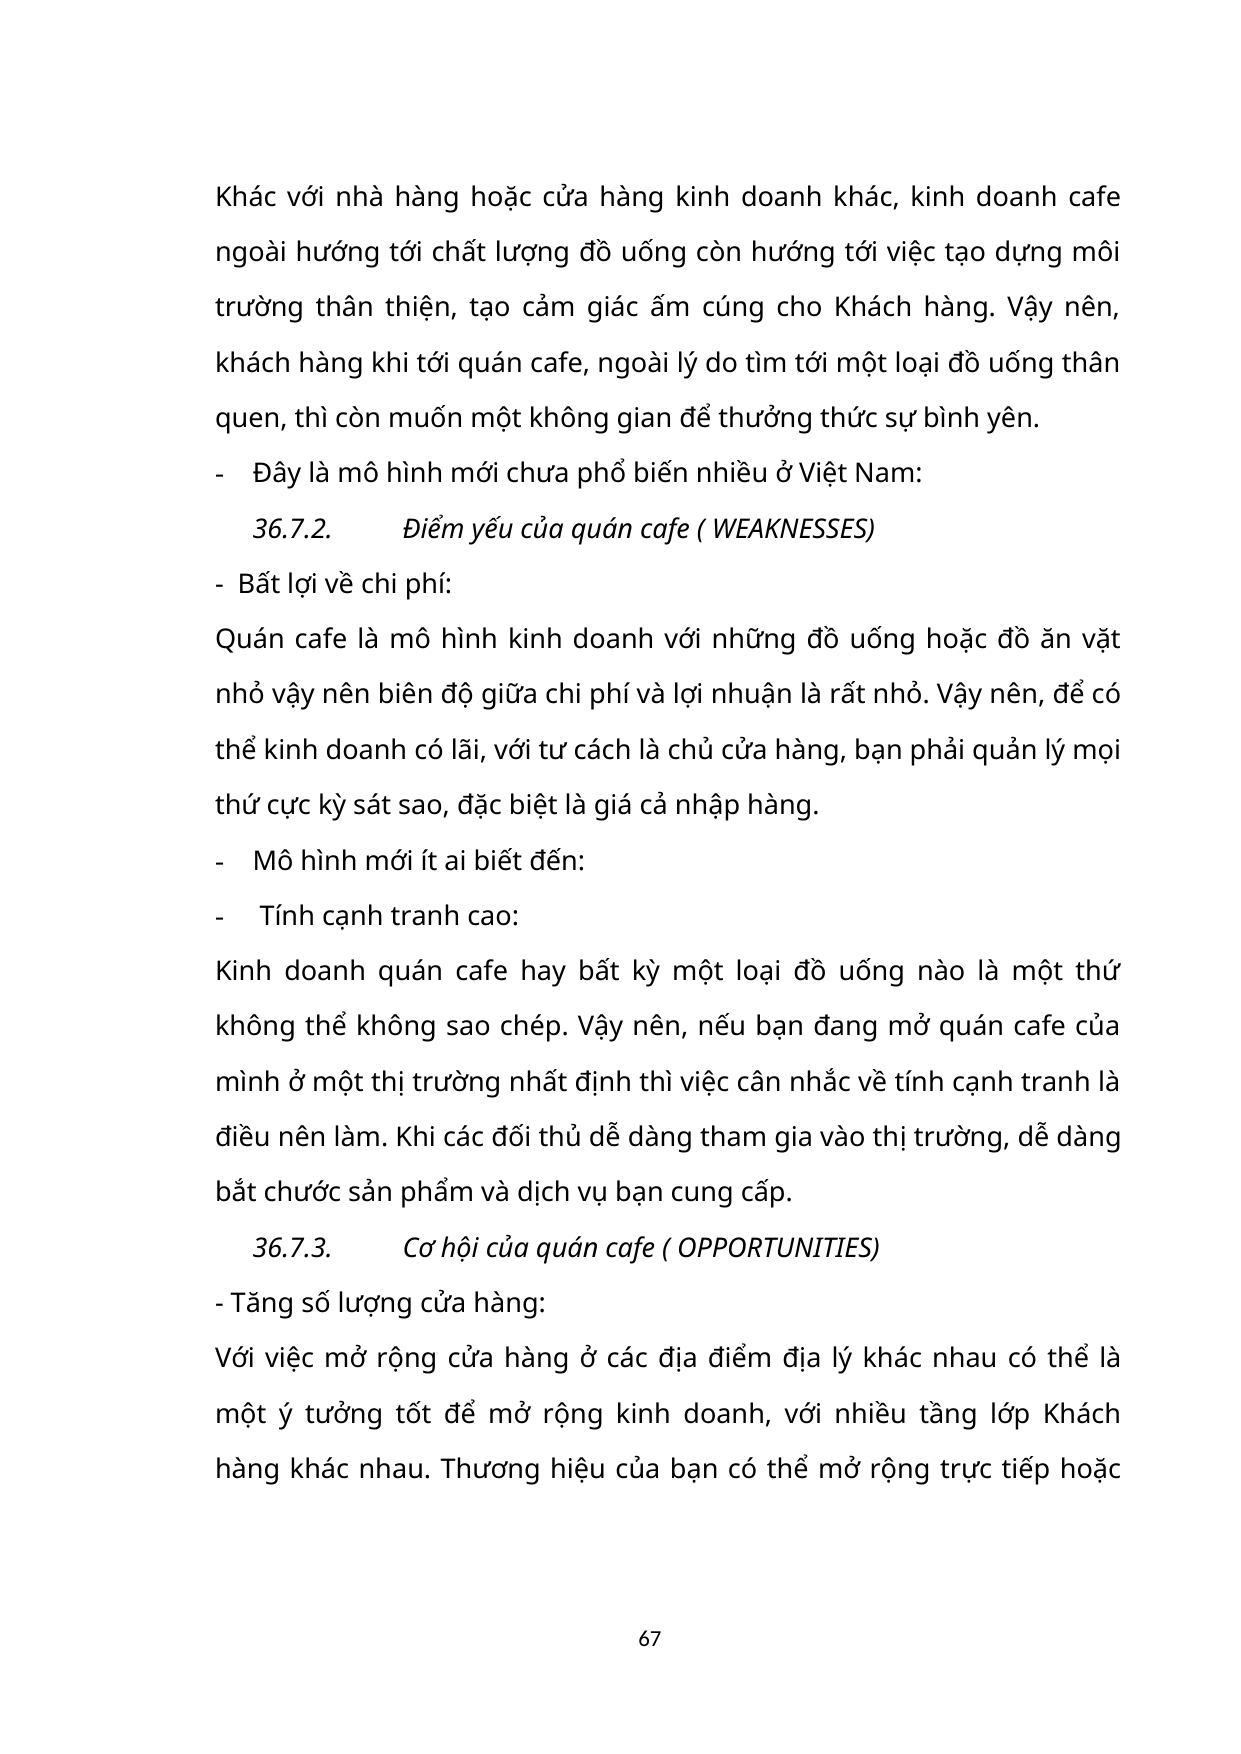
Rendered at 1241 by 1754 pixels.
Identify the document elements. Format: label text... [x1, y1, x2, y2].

text Kinh doanh quán cafe hay bất kỳ một loại đồ uống nào là một thứ không thể không sao chép. Vậy nên, nếu bạn đang mở quán cafe của mình ở một thị trường nhất định thì việc cân nhắc về tính cạnh tranh là điều nên làm. Khi các đối thủ dễ dàng tham gia vào thị trường, dễ dàng bắt chước sản phẩm và dịch vụ bạn cung cấp. [215, 952, 1122, 1210]
text - Bất lợi về chi phí: [215, 564, 1122, 601]
list Cơ hội của quán cafe ( OPPORTUNITIES) [252, 1228, 1122, 1265]
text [215, 1339, 1122, 1486]
list Tính cạnh tranh cao: [215, 896, 1122, 933]
list Đây là mô hình mới chưa phổ biến nhiều ở Việt Nam: [215, 454, 1122, 491]
text Khác với nhà hàng hoặc cửa hàng kinh doanh khác, kinh doanh cafe ngoài hướng tới chất lượng đồ uống còn hướng tới việc tạo dựng môi trường thân thiện, tạo cảm giác ấm cúng cho Khách hàng. Vậy nên, khách hàng khi tới quán cafe, ngoài lý do tìm tới một loại đồ uống thân quen, thì còn muốn một không gian để thưởng thức sự bình yên. [215, 177, 1122, 435]
list Mô hình mới ít ai biết đến: [215, 841, 1122, 878]
text Quán cafe là mô hình kinh doanh với những đồ uống hoặc đồ ăn vặt nhỏ vậy nên biên độ giữa chi phí và lợi nhuận là rất nhỏ. Vậy nên, để có thể kinh doanh có lãi, với tư cách là chủ cửa hàng, bạn phải quản lý mọi thứ cực kỳ sát sao, đặc biệt là giá cả nhập hàng. [215, 620, 1122, 822]
list Điểm yếu của quán cafe ( WEAKNESSES) [252, 509, 1122, 546]
text - Tăng số lượng cửa hàng: [215, 1283, 1122, 1320]
